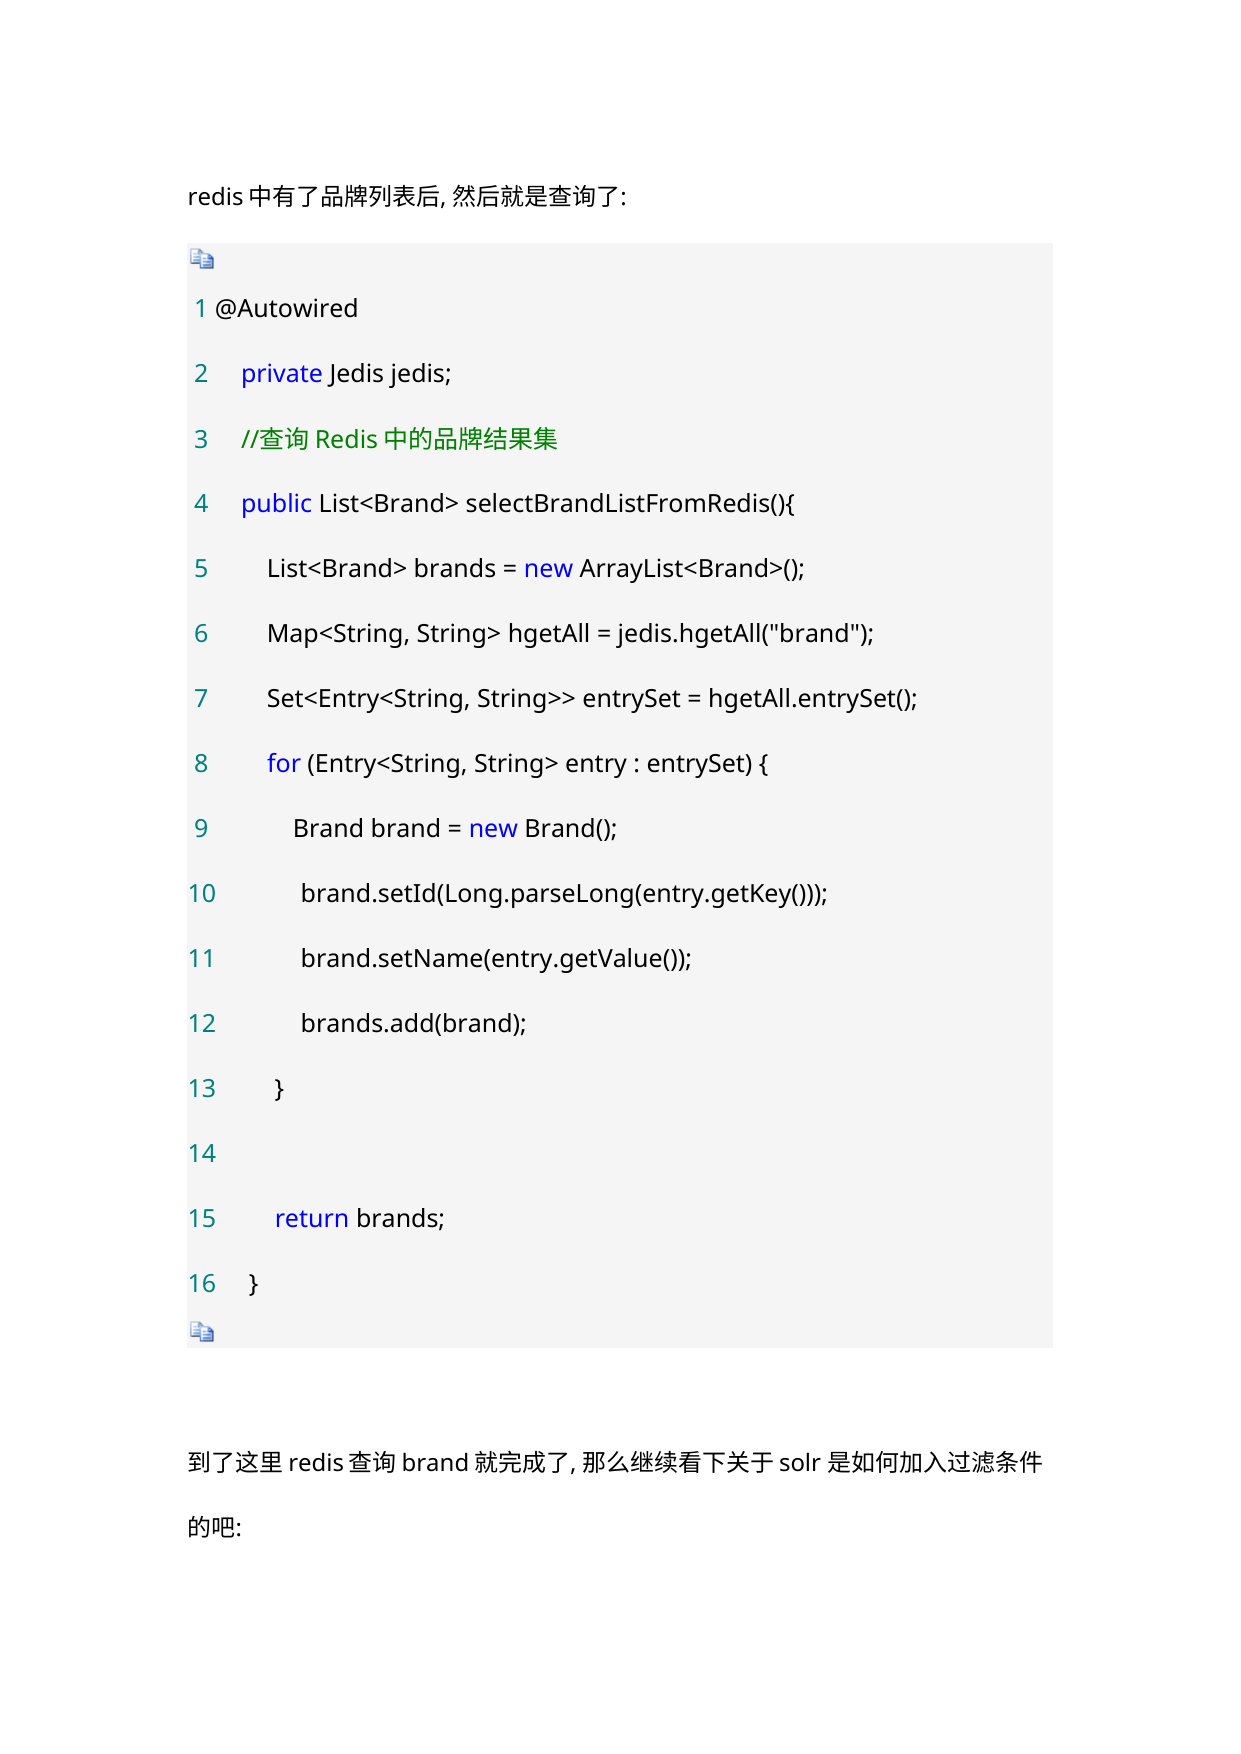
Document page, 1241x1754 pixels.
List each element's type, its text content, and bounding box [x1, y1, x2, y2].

text 14 [187, 1120, 1053, 1185]
text 16 } [187, 1250, 1053, 1315]
picture [187, 1315, 219, 1347]
text 2 private Jedis jedis; [187, 340, 1053, 405]
text 4 public List<Brand> selectBrandListFromRedis(){ [187, 470, 1053, 535]
text 1 @Autowired [187, 275, 1053, 340]
text 15 return brands; [187, 1185, 1053, 1250]
text 7 Set<Entry<String, String>> entrySet = hgetAll.entrySet(); [187, 665, 1053, 730]
text 到了这里redis查询brand就完成了, 那么继续看下关于solr 是如何加入过滤条件的吧: [187, 1363, 1053, 1558]
text 13 } [187, 1055, 1053, 1120]
text 3 //查询Redis中的品牌结果集 [187, 405, 1053, 470]
text 8 for (Entry<String, String> entry : entrySet) { [187, 730, 1053, 795]
text 5 List<Brand> brands = new ArrayList<Brand>(); [187, 535, 1053, 600]
text 6 Map<String, String> hgetAll = jedis.hgetAll("brand"); [187, 600, 1053, 665]
text 9 Brand brand = new Brand(); [187, 795, 1053, 860]
text 12 brands.add(brand); [187, 990, 1053, 1055]
text 11 brand.setName(entry.getValue()); [187, 925, 1053, 990]
text redis中有了品牌列表后, 然后就是查询了: [187, 162, 1053, 227]
text 10 brand.setId(Long.parseLong(entry.getKey())); [187, 860, 1053, 925]
picture [187, 242, 219, 274]
